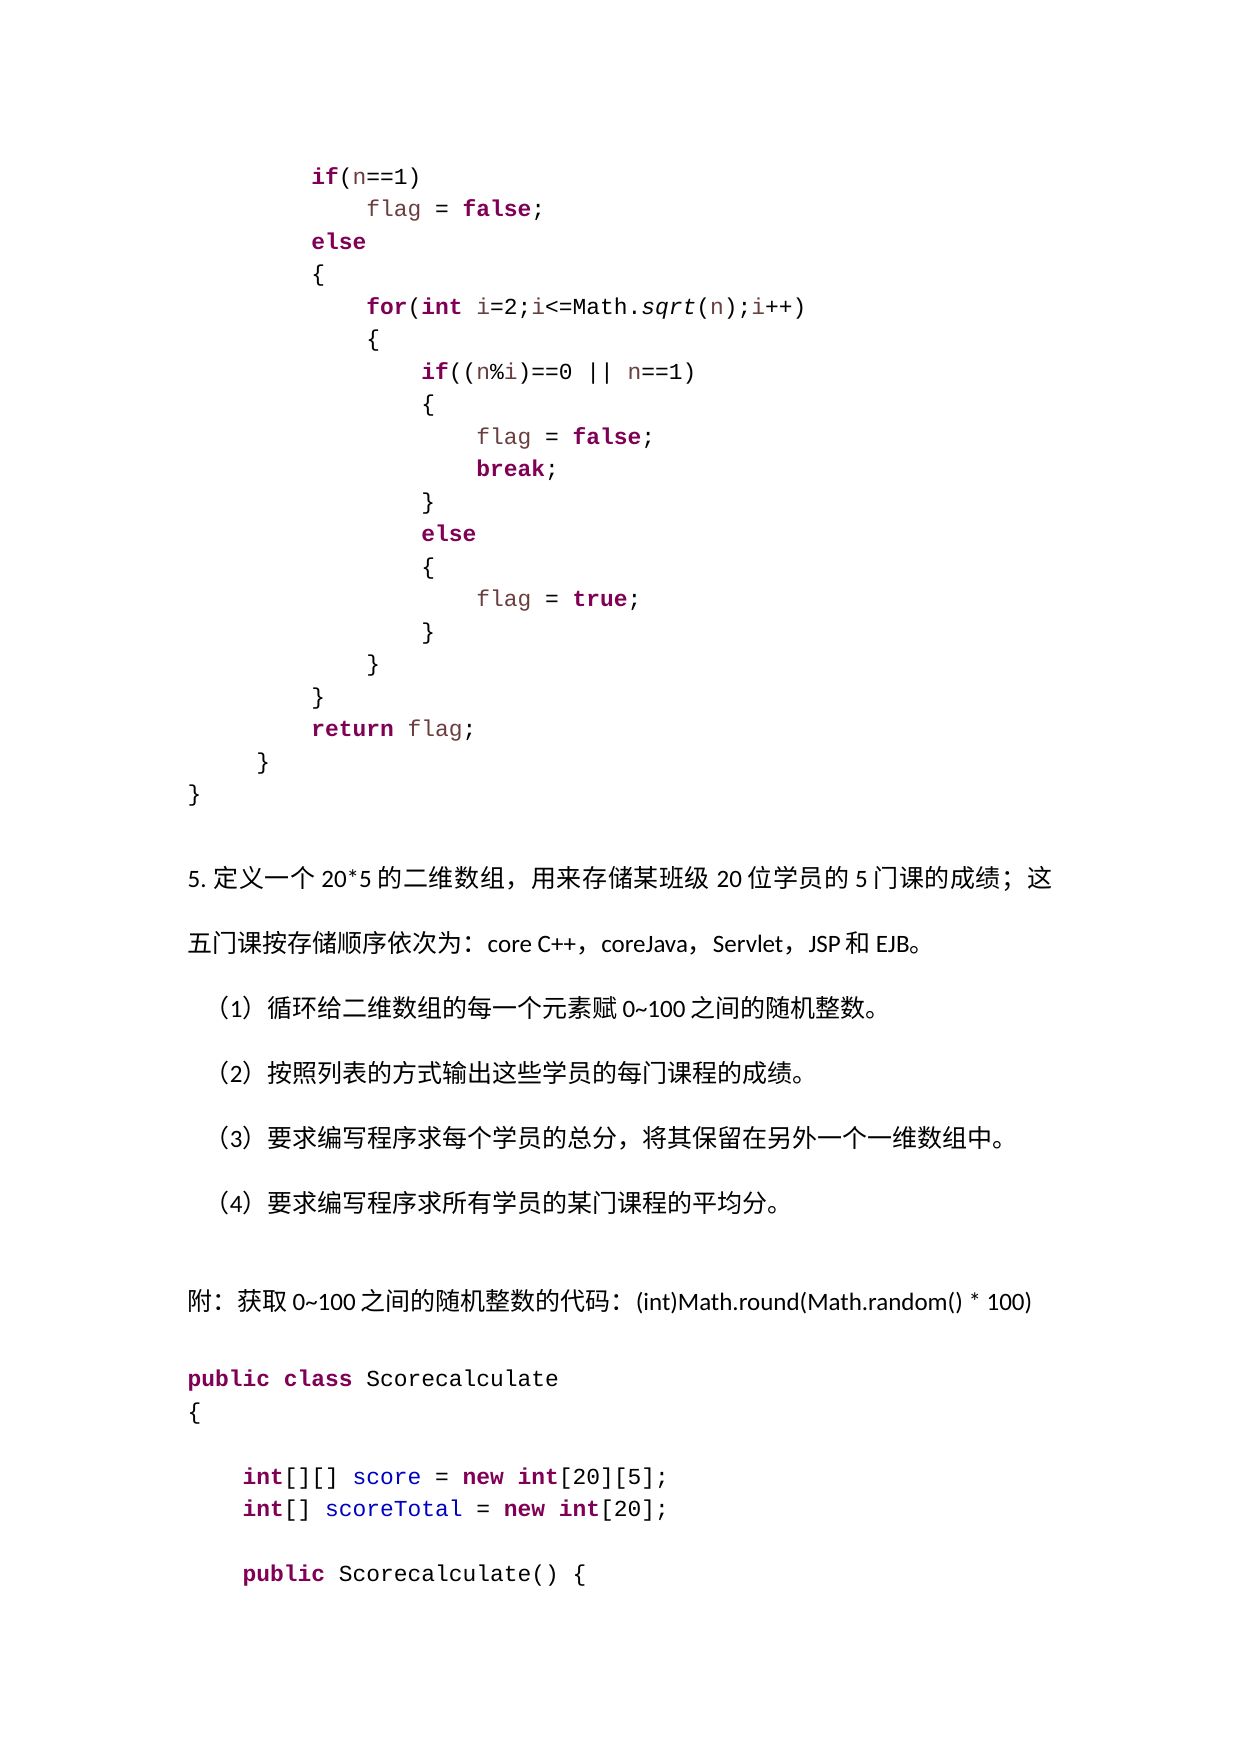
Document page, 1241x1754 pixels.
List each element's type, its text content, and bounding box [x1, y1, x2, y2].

text { [187, 389, 1053, 422]
text 5. 定义一个20*5的二维数组，用来存储某班级20位学员的5门课的成绩；这五门课按存储顺序依次为：core C++，coreJava，Servlet，JSP和EJB。 [187, 844, 1053, 974]
text { [187, 552, 1053, 584]
text public Scorecalculate() { [187, 1559, 1053, 1592]
text （2）按照列表的方式输出这些学员的每门课程的成绩。 [187, 1039, 1053, 1104]
text int[] scoreTotal = new int[20]; [187, 1494, 1053, 1527]
text int[][] score = new int[20][5]; [187, 1462, 1053, 1494]
text } [187, 487, 1053, 519]
text { [187, 324, 1053, 357]
text （3）要求编写程序求每个学员的总分，将其保留在另外一个一维数组中。 [187, 1104, 1053, 1169]
text flag = true; [187, 584, 1053, 617]
text flag = false; [187, 422, 1053, 454]
text { [187, 259, 1053, 292]
text return flag; [187, 714, 1053, 747]
text for(int i=2;i<=Math.sqrt(n);i++) [187, 292, 1053, 324]
text } [187, 682, 1053, 714]
text flag = false; [187, 194, 1053, 227]
text } [187, 747, 1053, 779]
text if(n==1) [187, 162, 1053, 194]
text } [187, 617, 1053, 649]
text （1）循环给二维数组的每一个元素赋0~100之间的随机整数。 [187, 974, 1053, 1039]
text { [187, 1397, 1053, 1429]
text 附：获取0~100之间的随机整数的代码：(int)Math.round(Math.random() * 100) [187, 1267, 1053, 1332]
text （4）要求编写程序求所有学员的某门课程的平均分。 [187, 1169, 1053, 1234]
text } [187, 649, 1053, 682]
text public class Scorecalculate [187, 1364, 1053, 1397]
text break; [187, 454, 1053, 487]
text } [187, 779, 1053, 812]
text if((n%i)==0 || n==1) [187, 357, 1053, 389]
text else [187, 227, 1053, 259]
text else [187, 519, 1053, 552]
